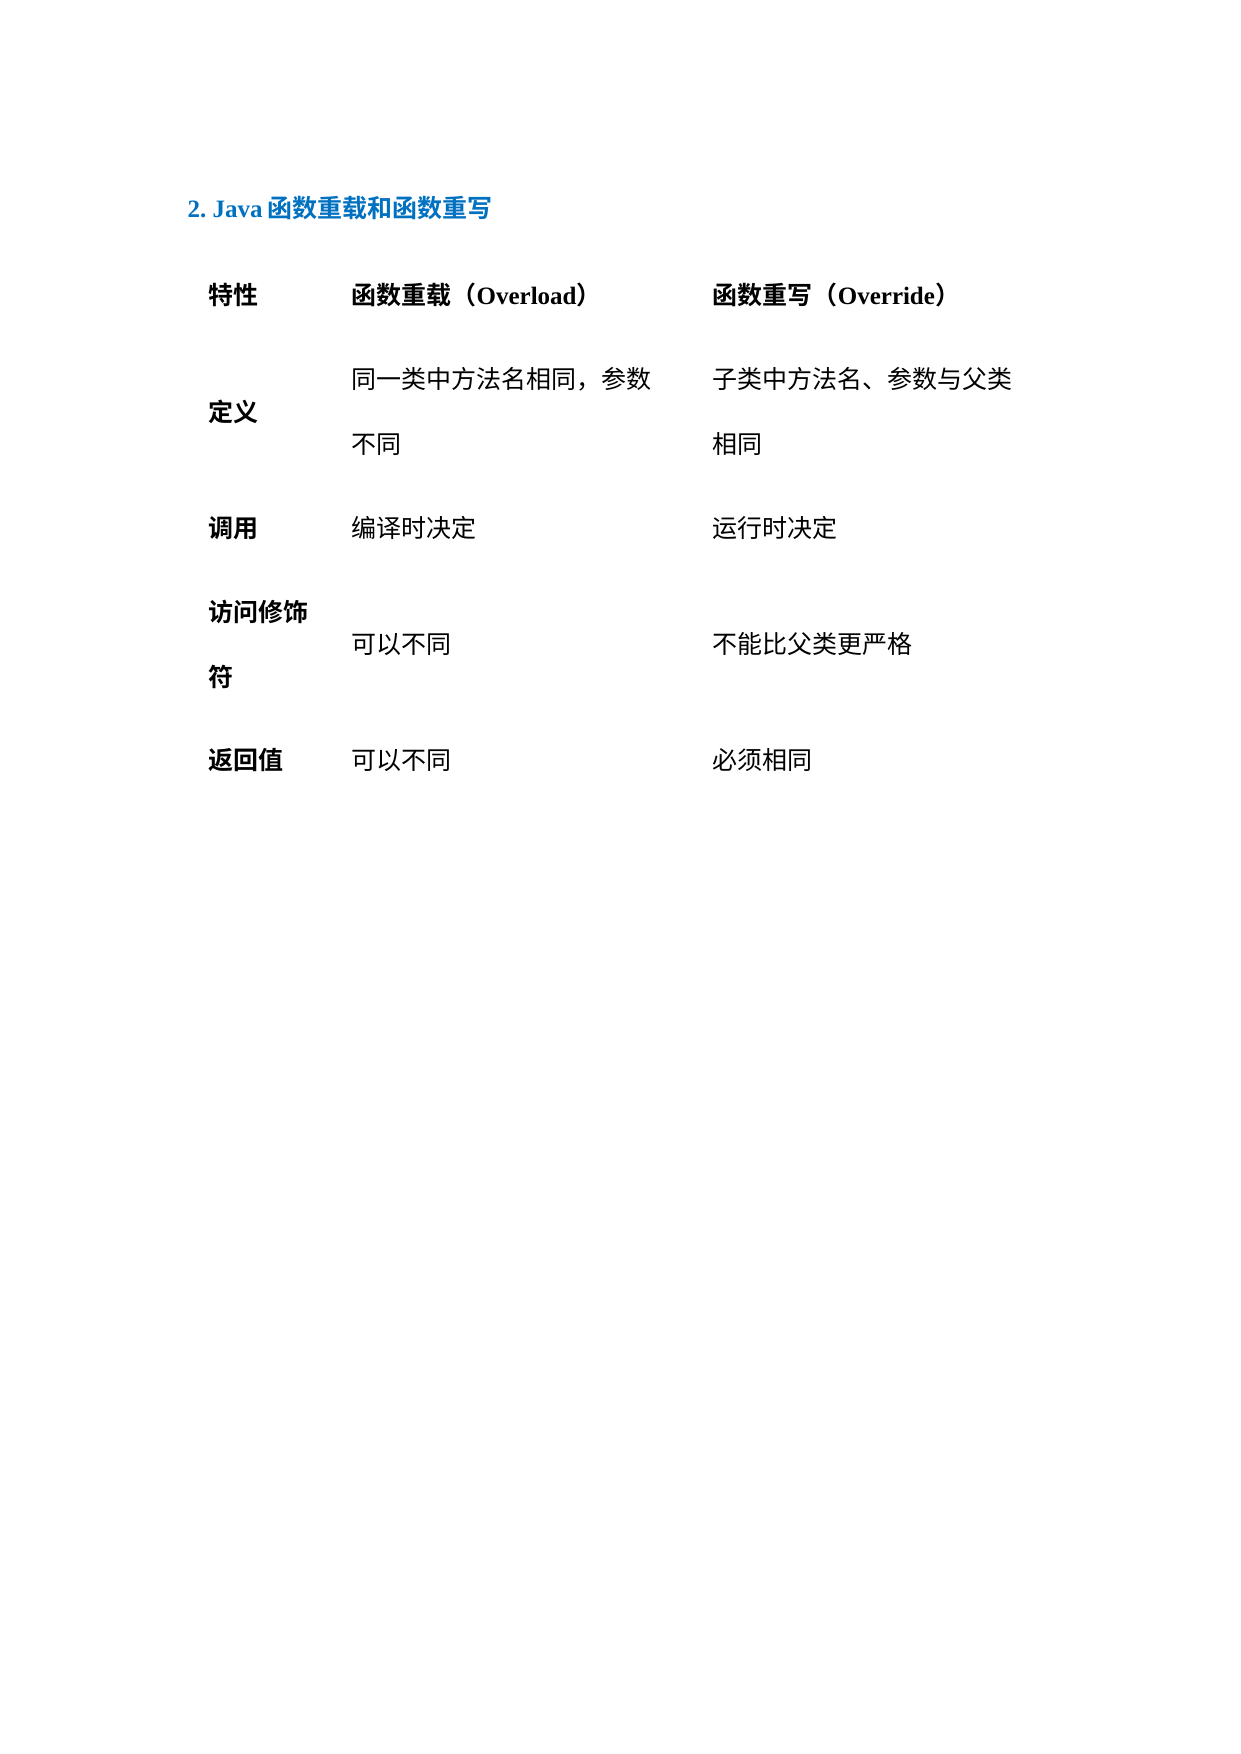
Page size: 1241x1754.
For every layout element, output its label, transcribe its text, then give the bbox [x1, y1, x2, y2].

table_header 特性 [188, 252, 331, 336]
table_cell 可以不同 [331, 568, 692, 717]
text 2. Java函数重载和函数重写 [187, 174, 1053, 239]
table_cell 不能比父类更严格 [693, 568, 1053, 717]
table_cell 访问修饰符 [188, 568, 331, 717]
table_cell 子类中方法名、参数与父类相同 [693, 336, 1053, 484]
table_cell 运行时决定 [693, 485, 1053, 568]
table_cell 编译时决定 [331, 485, 692, 568]
table_cell 调用 [188, 485, 331, 568]
table_cell 可以不同 [331, 717, 692, 801]
table_cell 返回值 [188, 717, 331, 801]
table_cell 同一类中方法名相同，参数不同 [331, 336, 692, 484]
table_header 函数重写（Override） [693, 252, 1053, 336]
table_cell 必须相同 [693, 717, 1053, 801]
table_cell 定义 [188, 336, 331, 484]
table_header 函数重载（Overload） [331, 252, 692, 336]
